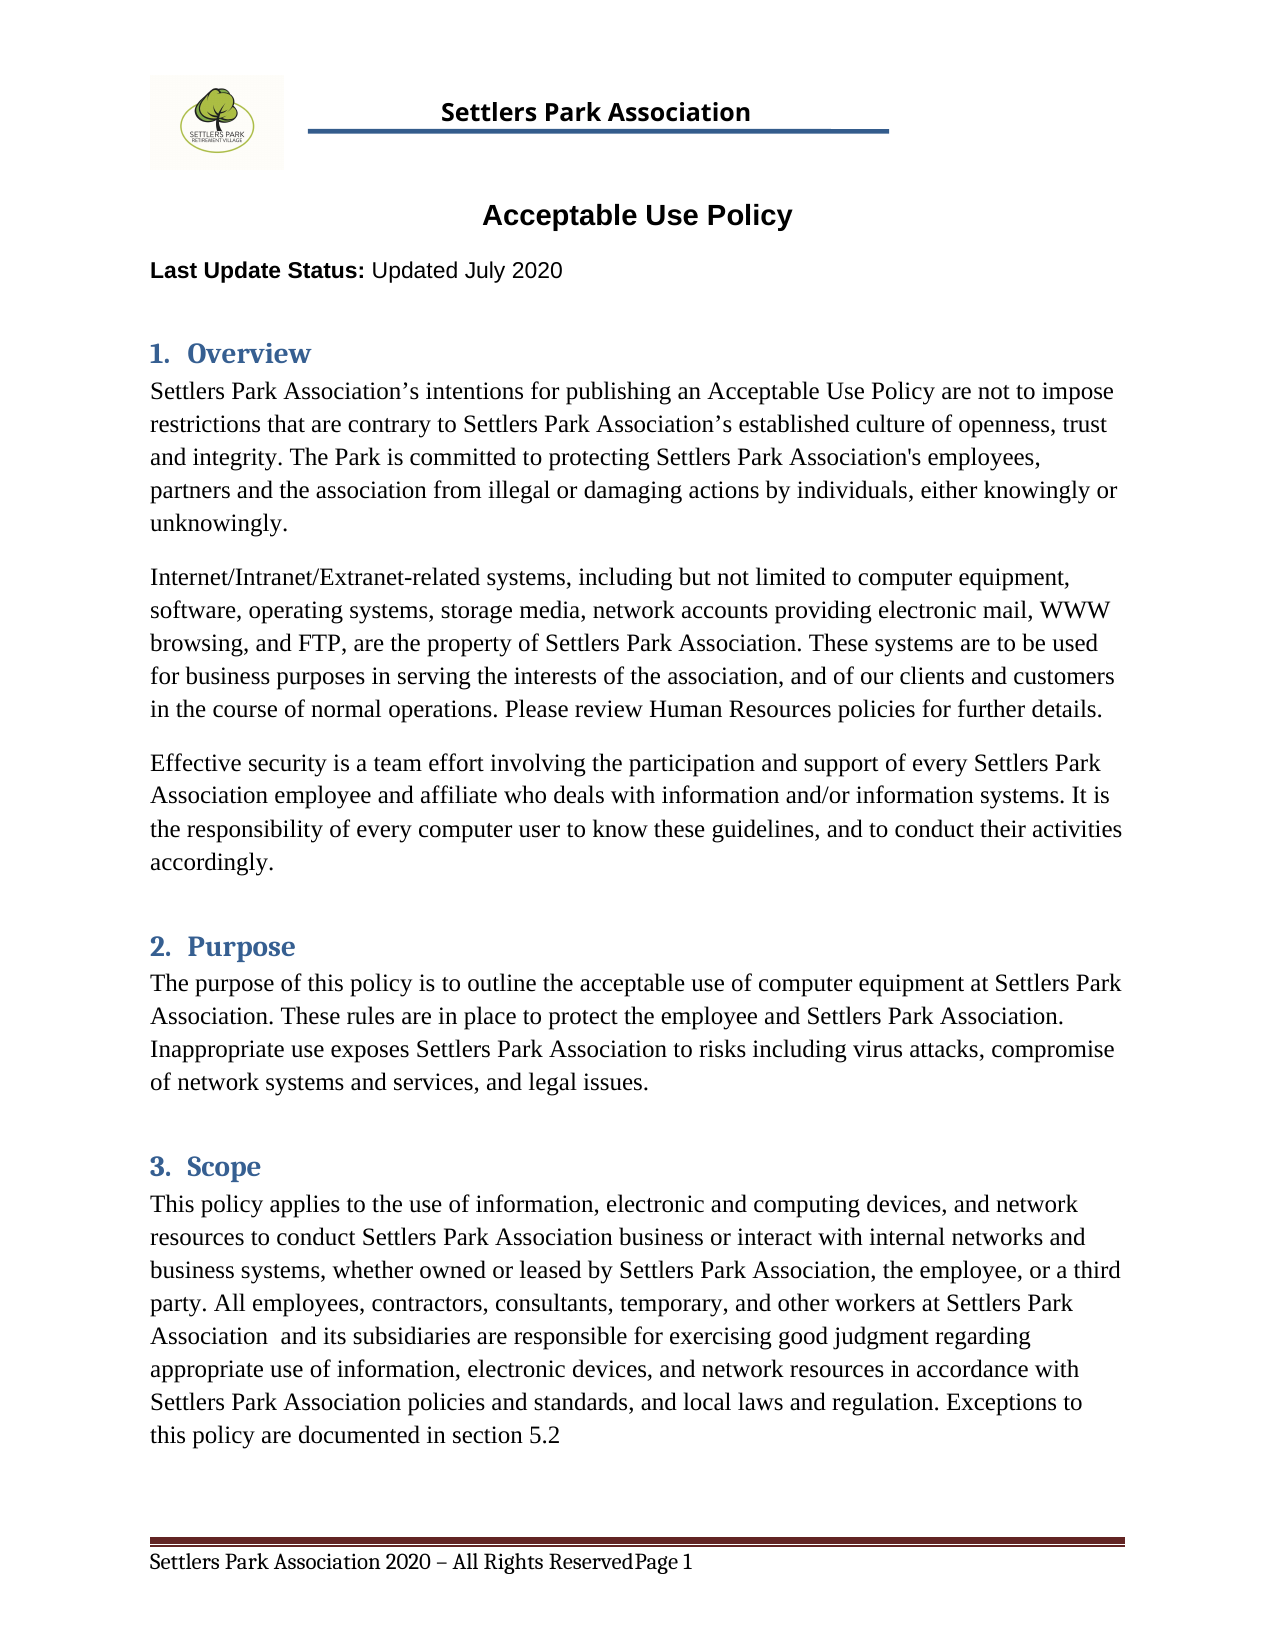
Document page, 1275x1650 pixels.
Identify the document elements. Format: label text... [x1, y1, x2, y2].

text Acceptable Use Policy [150, 198, 1125, 231]
text Internet/Intranet/Extranet-related systems, including but not limited to computer equipment, software, operating systems, storage media, network accounts providing electronic mail, WWW browsing, and FTP, are the property of Settlers Park Association. These systems are to be used for business purposes in serving the interests of the association, and of our clients and customers in the course of normal operations. Please review Human Resources policies for further details. [150, 562, 1125, 722]
text This policy applies to the use of information, electronic and computing devices, and network resources to conduct Settlers Park Association business or interact with internal networks and business systems, whether owned or leased by Settlers Park Association, the employee, or a third party. All employees, contractors, consultants, temporary, and other workers at Settlers Park Association and its subsidiaries are responsible for exercising good judgment regarding appropriate use of information, electronic devices, and network resources in accordance with Settlers Park Association policies and standards, and local laws and regulation. Exceptions to this policy are documented in section 5.2 [150, 1189, 1125, 1449]
text Last Update Status: Updated July 2020 [150, 257, 1125, 283]
text Effective security is a team effort involving the participation and support of every Settlers Park Association employee and affiliate who deals with information and/or information systems. It is the responsibility of every computer user to know these guidelines, and to conduct their activities accordingly. [150, 748, 1125, 875]
subtitle Overview [150, 337, 1125, 371]
subtitle Scope [150, 1150, 1125, 1184]
picture [150, 75, 284, 170]
text The purpose of this policy is to outline the acceptable use of computer equipment at Settlers Park Association. These rules are in place to protect the employee and Settlers Park Association. Inappropriate use exposes Settlers Park Association to risks including virus attacks, compromise of network systems and services, and legal issues. [150, 968, 1125, 1096]
subtitle Purpose [150, 930, 1125, 963]
text Settlers Park Association’s intentions for publishing an Acceptable Use Policy are not to impose restrictions that are contrary to Settlers Park Association’s established culture of openness, trust and integrity. The Park is committed to protecting Settlers Park Association's employees, partners and the association from illegal or damaging actions by individuals, either knowingly or unknowingly. [150, 376, 1125, 537]
